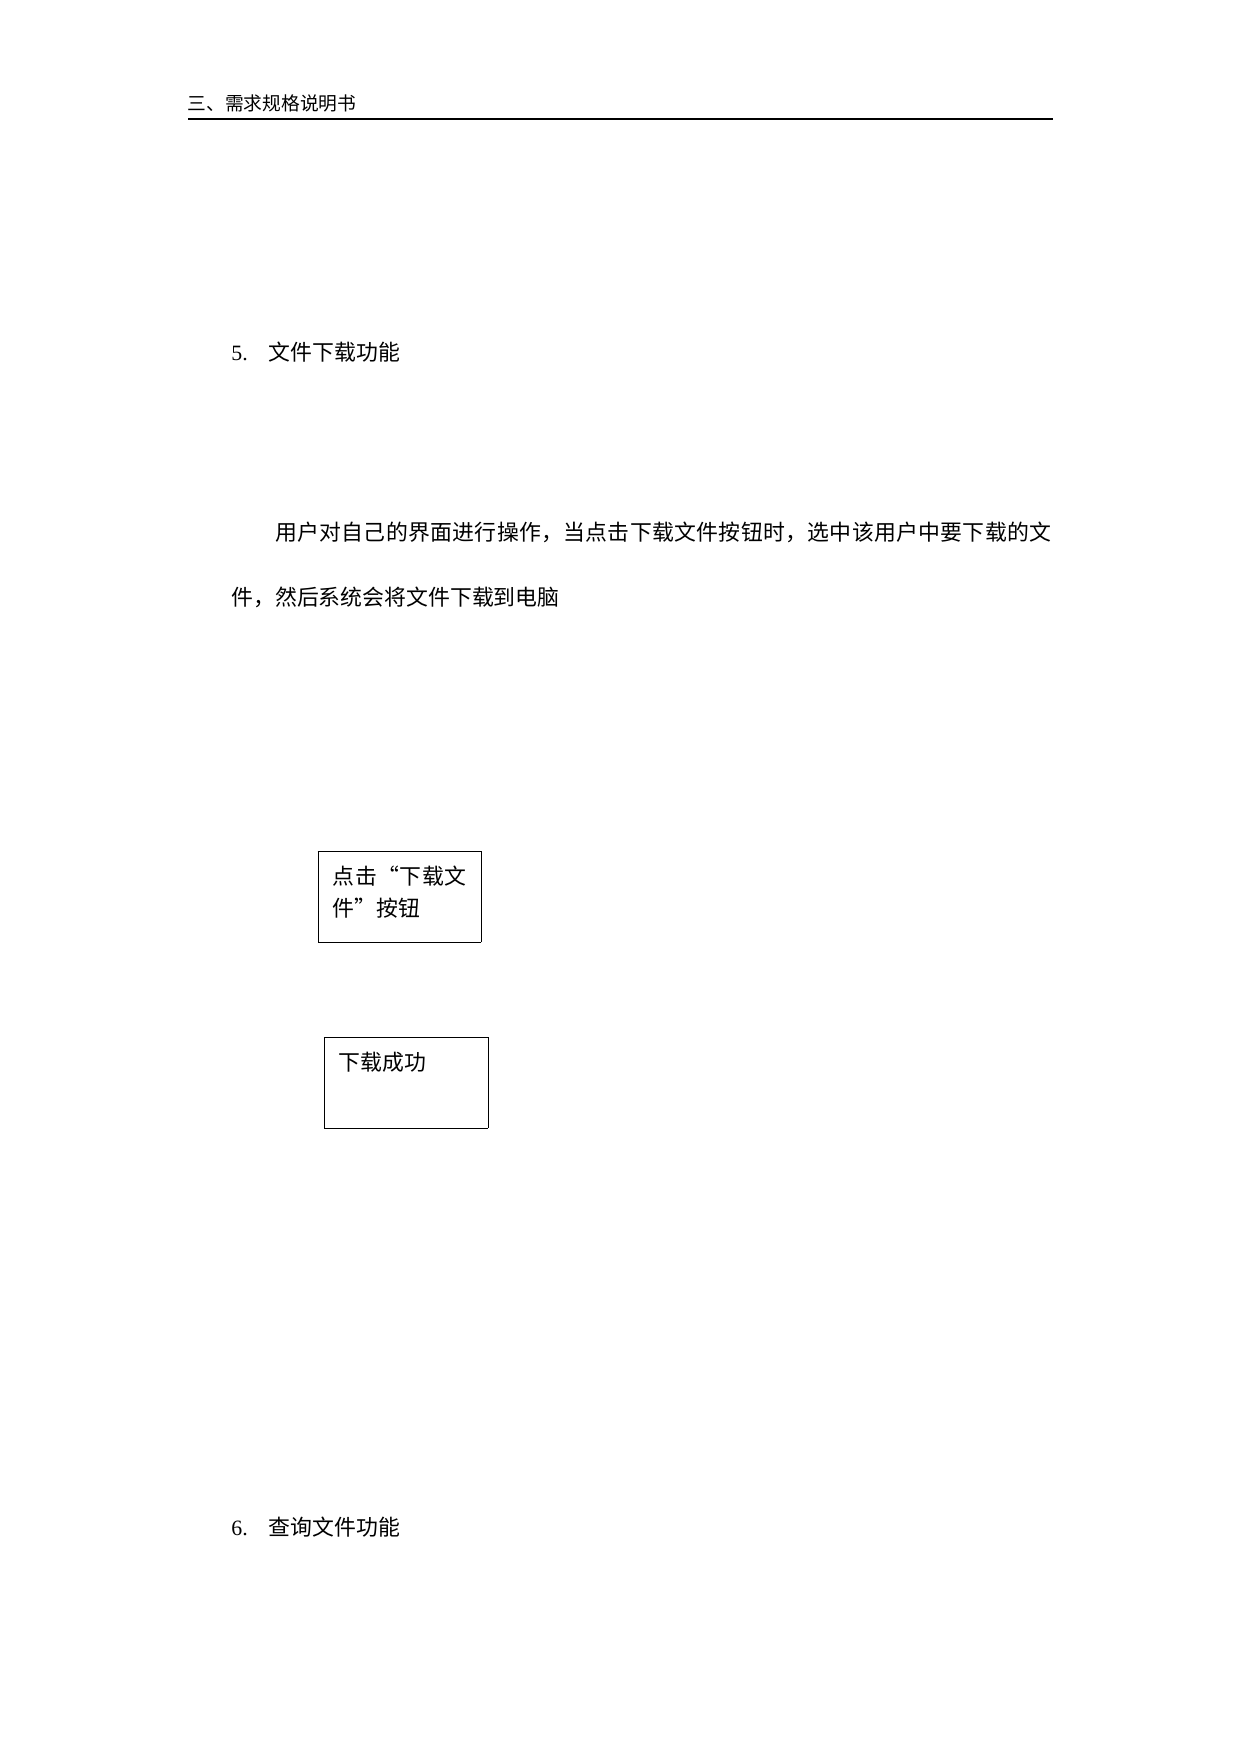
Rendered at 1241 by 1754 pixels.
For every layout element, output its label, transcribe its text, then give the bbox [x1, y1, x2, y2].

list 文件下载功能 [231, 335, 1053, 367]
list 查询文件功能 [231, 1509, 1053, 1542]
text 用户对自己的界面进行操作，当点击下载文件按钮时，选中该用户中要下载的文件，然后系统会将文件下载到电脑 [231, 514, 1053, 612]
